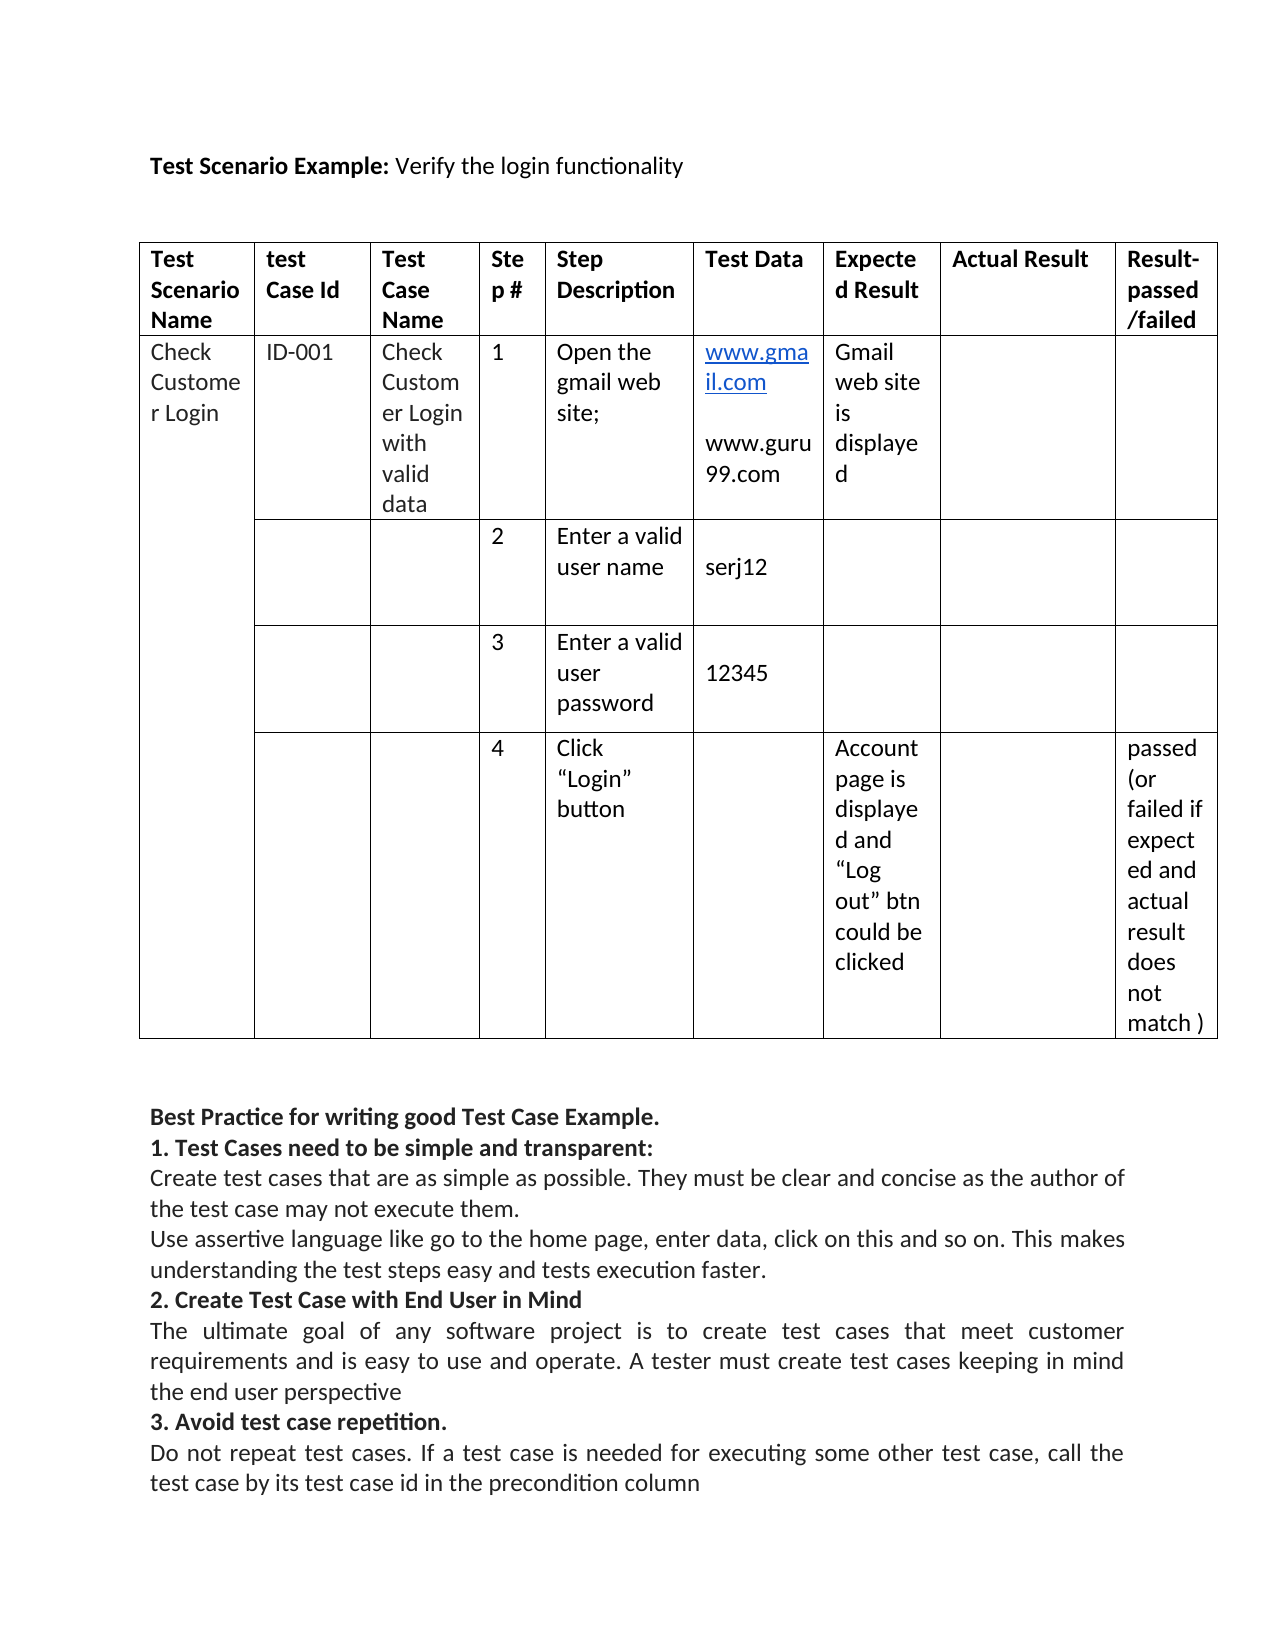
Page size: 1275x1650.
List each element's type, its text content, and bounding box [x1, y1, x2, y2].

text Use assertive language like go to the home page, enter data, click on this and so on. This makes understanding the test steps easy and tests execution faster. [150, 1223, 1125, 1284]
text Do not repeat test cases. If a test case is needed for executing some other test case, call the test case by its test case id in the precondition column [150, 1437, 1125, 1498]
table_header Test Scenario Name [140, 243, 254, 335]
table_cell Check Customer Login with valid data [371, 336, 479, 519]
table_cell Click “Login” button [546, 733, 693, 1038]
table_header Expected Result [824, 243, 940, 335]
text 3. Avoid test case repetition. [150, 1407, 1125, 1437]
table_cell Check Customer Login [140, 336, 254, 1038]
table_cell [255, 626, 370, 732]
table_cell [255, 733, 370, 1038]
text The ultimate goal of any software project is to create test cases that meet customer requirements and is easy to use and operate. A tester must create test cases keeping in mind the end user perspective [150, 1315, 1125, 1407]
table_cell 2 [480, 520, 545, 625]
table_cell 4 [480, 733, 545, 1038]
table_header test Case Id [255, 243, 370, 335]
table_cell passed (or failed if expected and actual result does not match ) [1116, 733, 1217, 1038]
table_cell [941, 626, 1115, 732]
table_cell serj12 [694, 520, 823, 625]
table_cell [1116, 520, 1217, 625]
table_cell [824, 626, 940, 732]
table_cell [371, 733, 479, 1038]
table_header Test Case Name [371, 243, 479, 335]
text 2. Create Test Case with End User in Mind [150, 1284, 1125, 1315]
table_cell [1116, 626, 1217, 732]
table_header Step # [480, 243, 545, 335]
table_cell www.gmail.com www.guru99.com [694, 336, 823, 519]
table_cell Enter a valid user name [546, 520, 693, 625]
table_cell Account page is displayed and “Log out” btn could be clicked [824, 733, 940, 1038]
table_cell [694, 733, 823, 1038]
table_cell [1116, 336, 1217, 519]
text Test Scenario Example: Verify the login functionality [150, 150, 1125, 181]
table_cell [941, 733, 1115, 1038]
subtitle Best Practice for writing good Test Case Example. [150, 1101, 1125, 1132]
text 1. Test Cases need to be simple and transparent: [150, 1132, 1125, 1162]
table_cell Enter a valid user password [546, 626, 693, 732]
table_header Actual Result [941, 243, 1115, 335]
table_header Step Description [546, 243, 693, 335]
table_cell [371, 520, 479, 625]
text Create test cases that are as simple as possible. They must be clear and concise as the author of the test case may not execute them. [150, 1162, 1125, 1223]
table_cell 3 [480, 626, 545, 732]
table_cell [371, 626, 479, 732]
table_cell 1 [480, 336, 545, 519]
table_cell [824, 520, 940, 625]
table_cell [941, 336, 1115, 519]
table_header Result-passed/failed [1116, 243, 1217, 335]
table_cell [255, 520, 370, 625]
table_cell [941, 520, 1115, 625]
table_cell 12345 [694, 626, 823, 732]
table_cell Open the gmail web site; [546, 336, 693, 519]
table_header Test Data [694, 243, 823, 335]
table_cell ID-001 [255, 336, 370, 519]
table_cell Gmail web site is displayed [824, 336, 940, 519]
